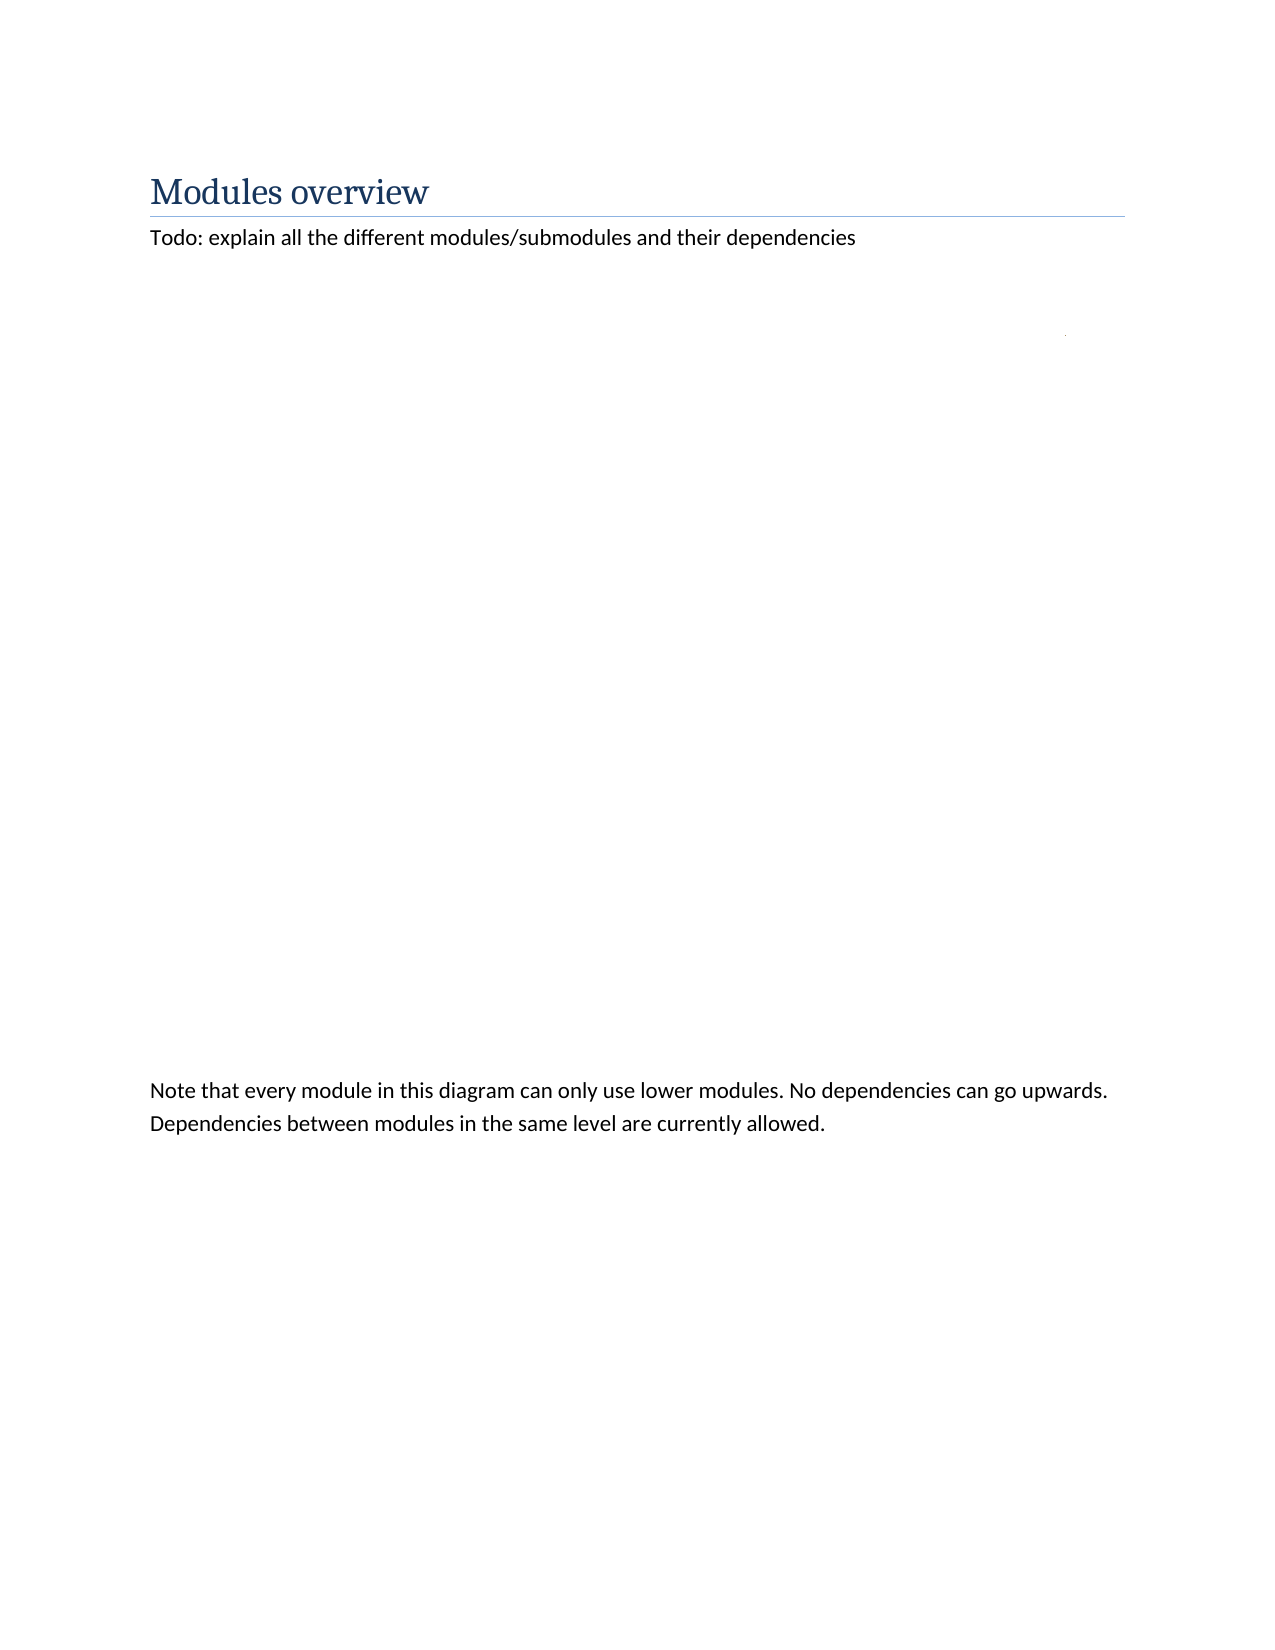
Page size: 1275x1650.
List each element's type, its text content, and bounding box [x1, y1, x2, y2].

text Todo: explain all the different modules/submodules and their dependencies [150, 223, 1125, 252]
text Note that every module in this diagram can only use lower modules. No dependencies can go upwards. Dependencies between modules in the same level are currently allowed. [150, 1076, 1125, 1137]
subtitle Modules overview [150, 171, 1125, 216]
